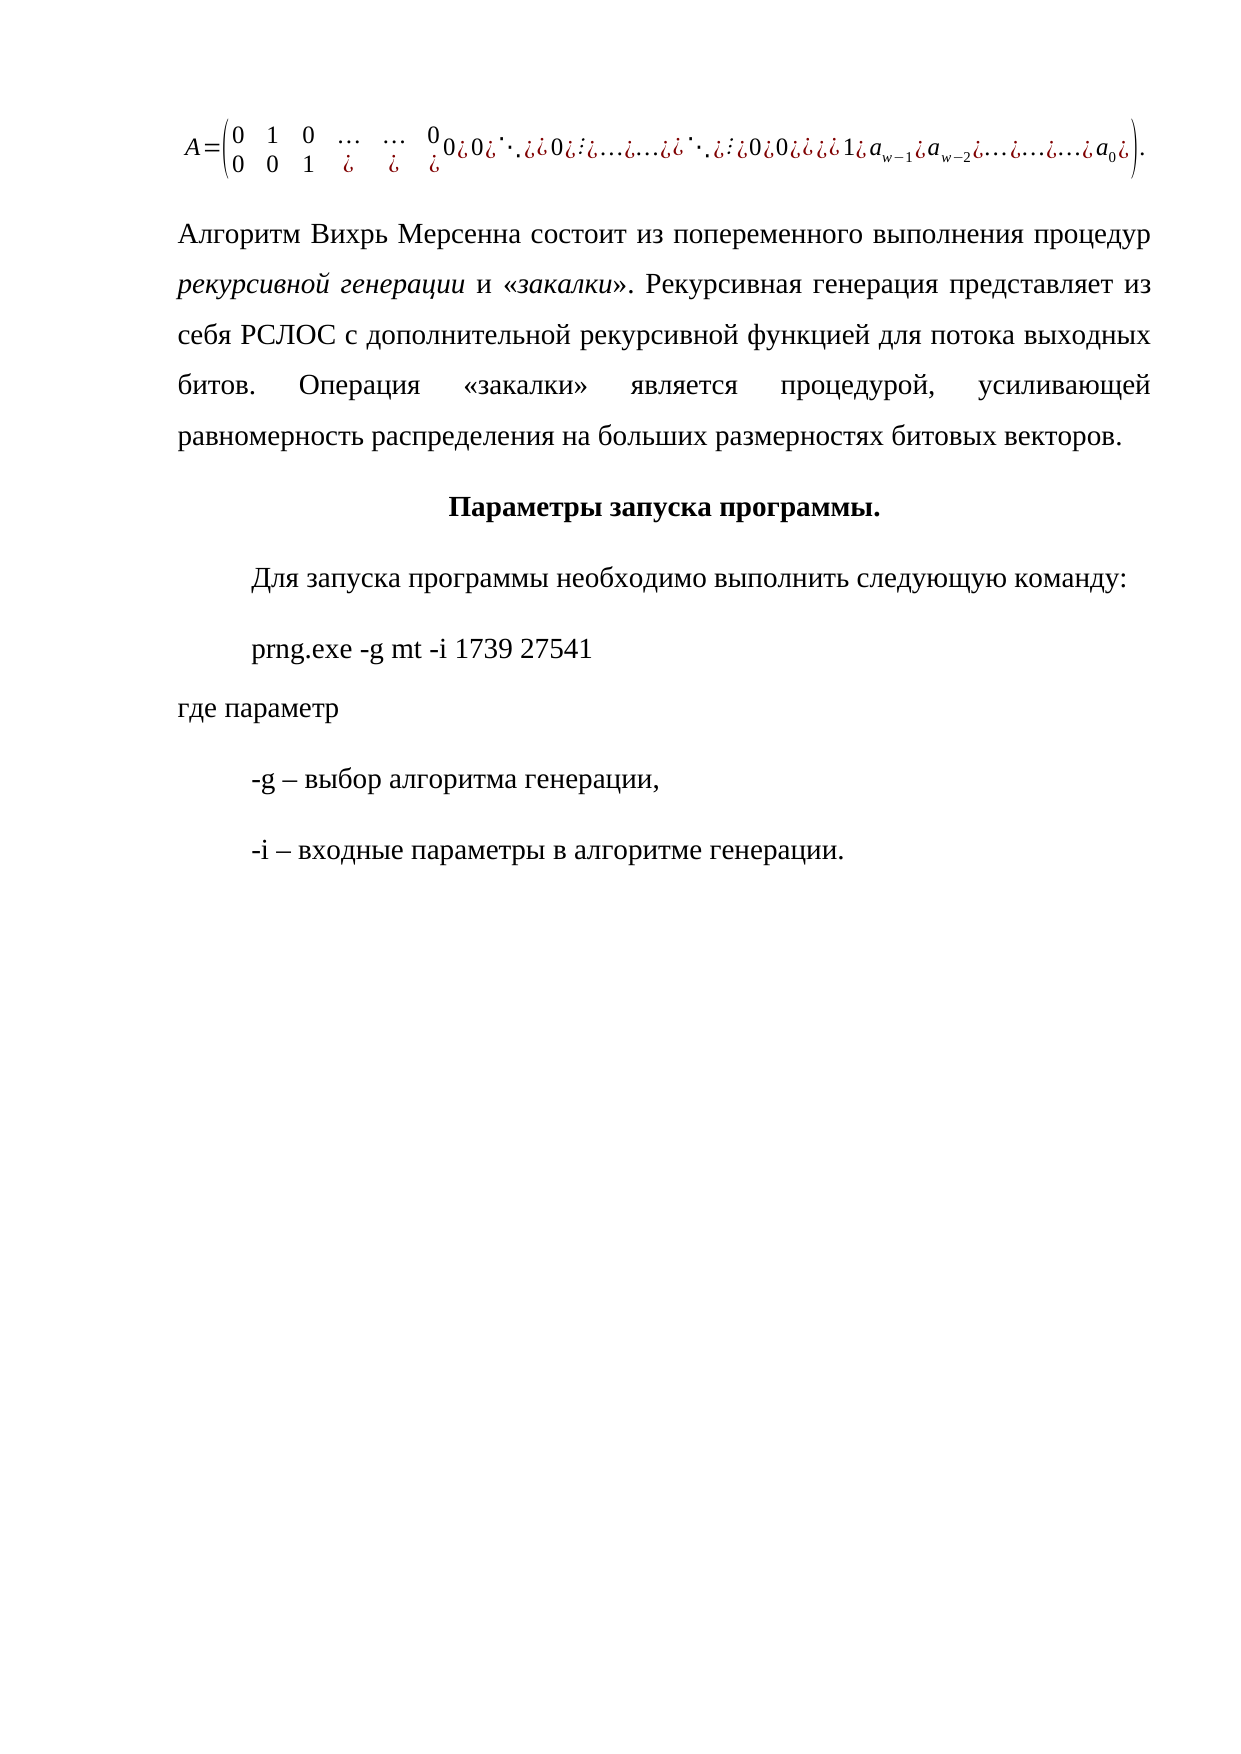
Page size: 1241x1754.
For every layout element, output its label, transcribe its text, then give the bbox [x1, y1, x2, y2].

text -g – выбор алгоритма генерации, [177, 761, 1152, 794]
text Для запуска программы необходимо выполнить следующую команду: [177, 560, 1152, 593]
text где параметр [177, 690, 1152, 723]
text Параметры запуска программы. [177, 489, 1152, 522]
text Алгоритм Вихрь Мерсенна состоит из попеременного выполнения процедур рекурсивной генерации и «закалки». Рекурсивная генерация представляет из себя РСЛОС с дополнительной рекурсивной функцией для потока выходных битов. Операция «закалки» является процедурой, усиливающей равномерность распределения на больших размерностях битовых векторов. [177, 216, 1152, 451]
text -i – входные параметры в алгоритме генерации. [177, 832, 1152, 866]
text prng.exe -g mt -i 1739 27541 [177, 631, 1152, 664]
